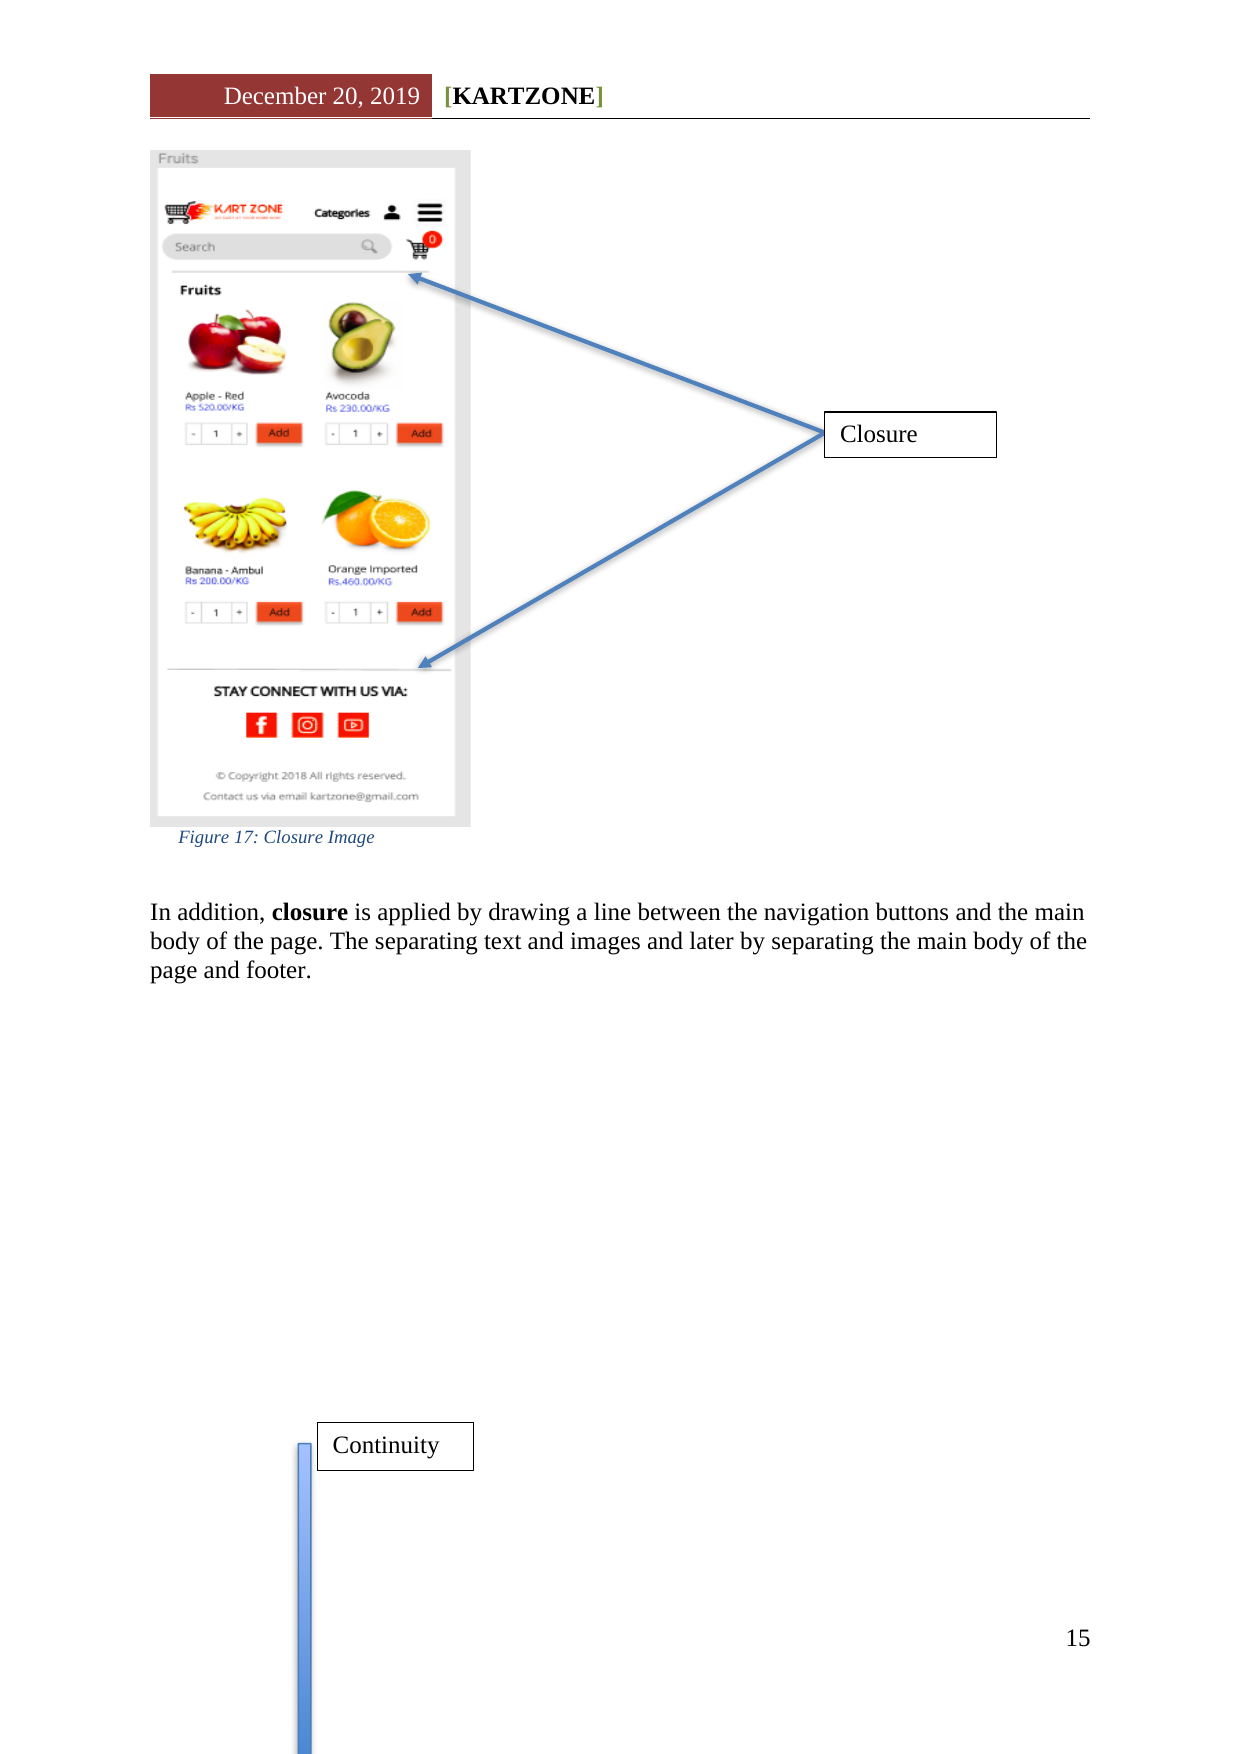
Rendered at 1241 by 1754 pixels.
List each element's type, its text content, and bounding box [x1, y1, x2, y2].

text Figure 17: Closure Image [150, 826, 1090, 848]
text In addition, closure is applied by drawing a line between the navigation buttons and the main body of the page. The separating text and images and later by separating the main body of the page and footer. [150, 897, 1090, 984]
picture [150, 150, 471, 827]
